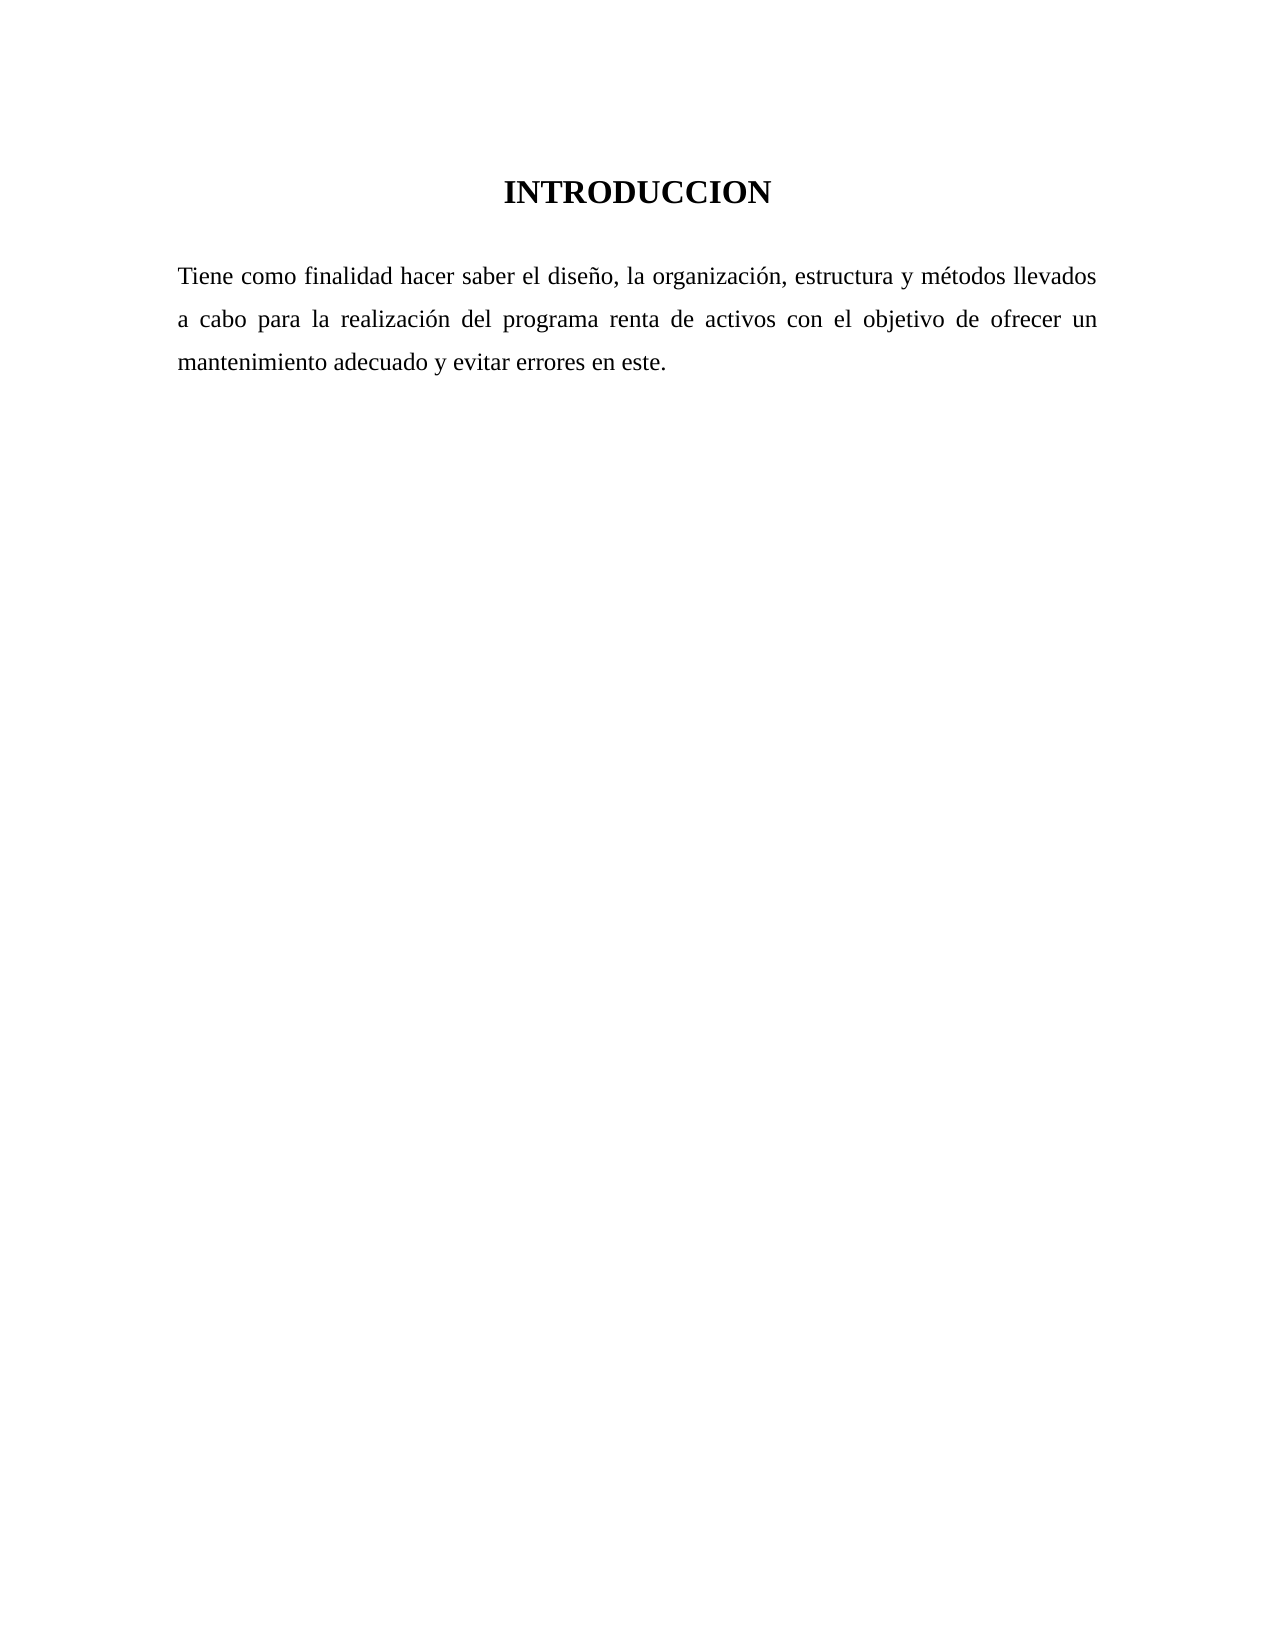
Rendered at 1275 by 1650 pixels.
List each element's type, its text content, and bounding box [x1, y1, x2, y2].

text Tiene como finalidad hacer saber el diseño, la organización, estructura y métodos llevados a cabo para la realización del programa renta de activos con el objetivo de ofrecer un mantenimiento adecuado y evitar errores en este. [177, 261, 1098, 376]
subtitle INTRODUCCION [177, 173, 1098, 211]
